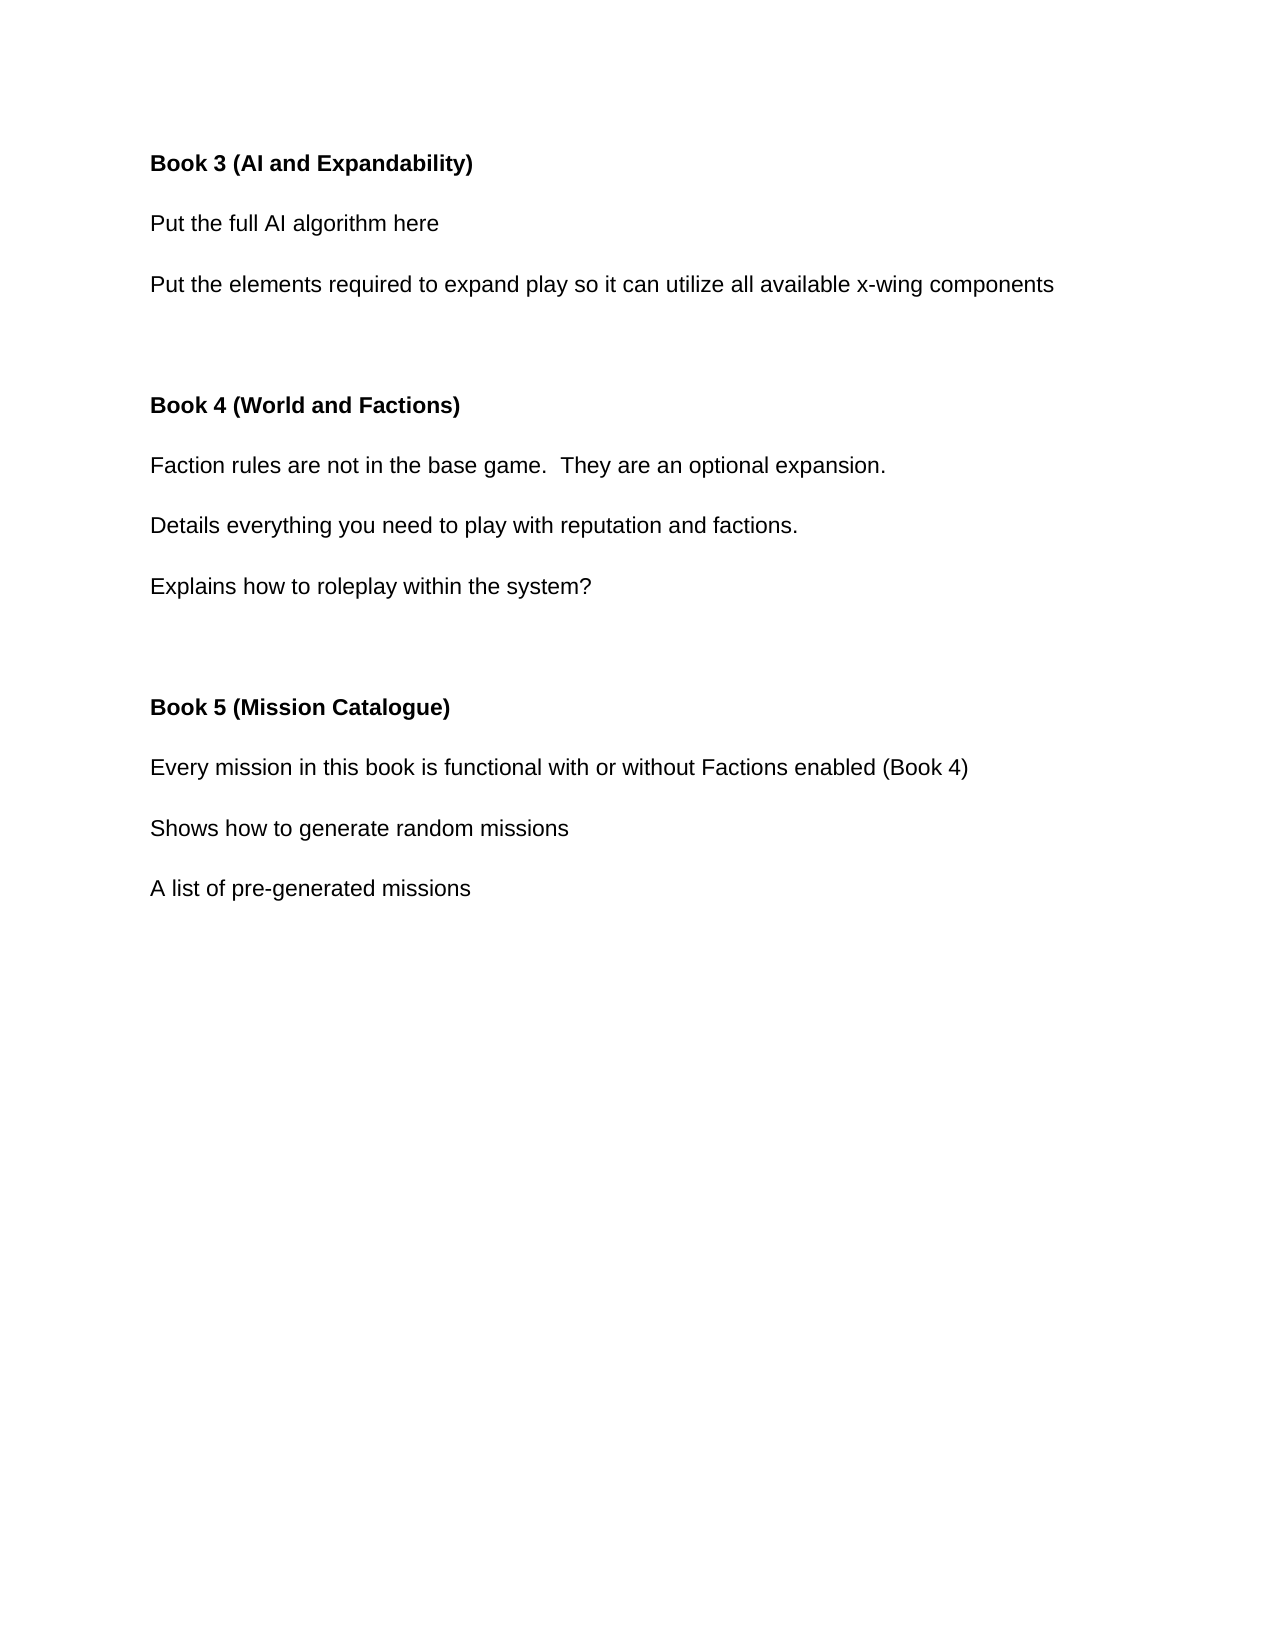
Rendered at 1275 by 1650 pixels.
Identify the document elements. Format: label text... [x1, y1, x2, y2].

text Book 5 (Mission Catalogue) [150, 694, 1125, 720]
text A list of pre-generated missions [150, 875, 1125, 901]
text Put the full AI algorithm here [150, 210, 1125, 237]
text Put the elements required to expand play so it can utilize all available x-wing components [150, 271, 1125, 297]
text Explains how to roleplay within the system? [150, 573, 1125, 599]
text Book 3 (AI and Expandability) [150, 150, 1125, 176]
text Shows how to generate random missions [150, 814, 1125, 841]
text Book 4 (World and Factions) [150, 392, 1125, 418]
text Every mission in this book is functional with or without Factions enabled (Book 4) [150, 754, 1125, 781]
text Faction rules are not in the base game. They are an optional expansion. [150, 452, 1125, 478]
text Details everything you need to play with reputation and factions. [150, 512, 1125, 539]
